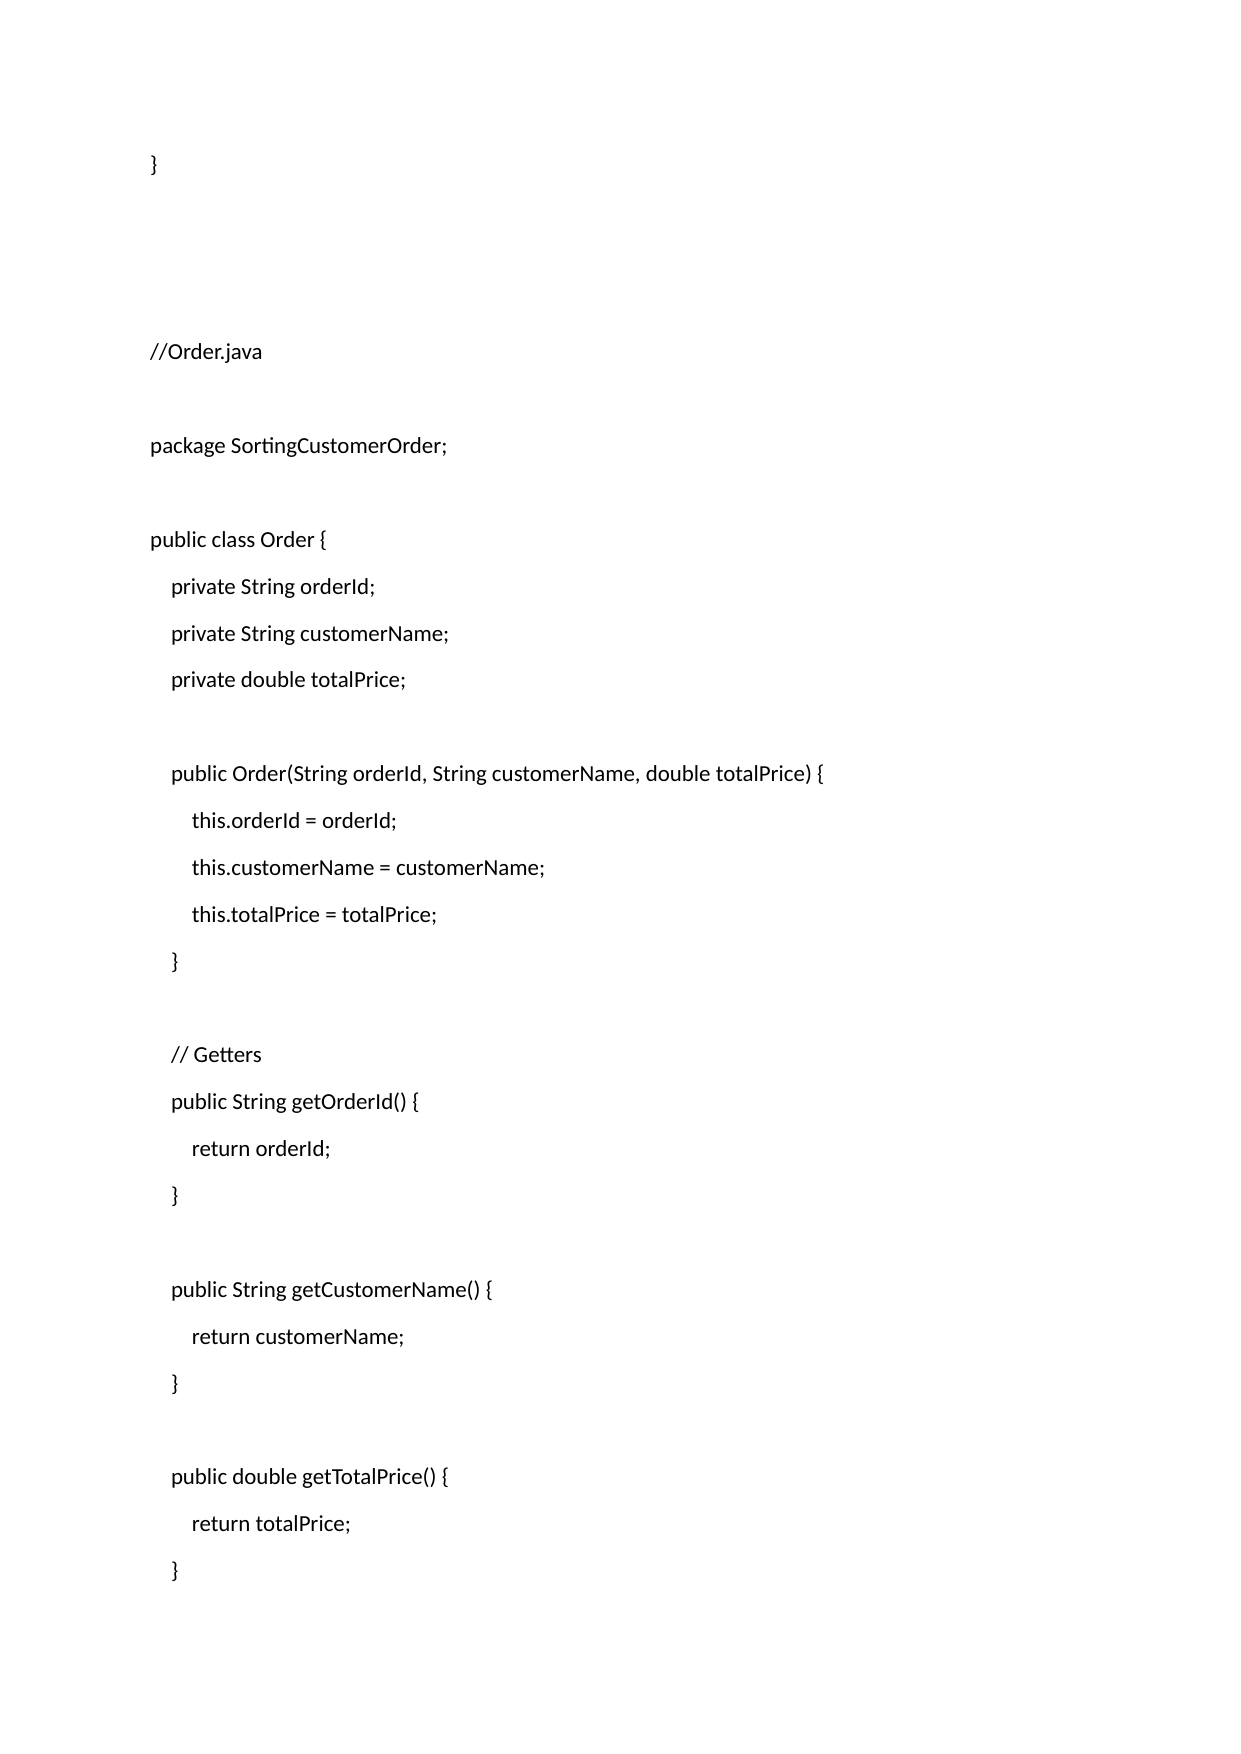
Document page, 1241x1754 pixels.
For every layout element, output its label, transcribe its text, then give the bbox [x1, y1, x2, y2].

text } [150, 150, 1090, 178]
text } [150, 1556, 1090, 1584]
text public class Order { [150, 525, 1090, 553]
text private double totalPrice; [150, 666, 1090, 694]
text //Order.java [150, 337, 1090, 366]
text this.orderId = orderId; [150, 806, 1090, 834]
text public String getOrderId() { [150, 1087, 1090, 1116]
text public Order(String orderId, String customerName, double totalPrice) { [150, 759, 1090, 787]
text } [150, 1369, 1090, 1397]
text private String orderId; [150, 572, 1090, 600]
text public double getTotalPrice() { [150, 1462, 1090, 1491]
text return totalPrice; [150, 1509, 1090, 1537]
text public String getCustomerName() { [150, 1275, 1090, 1303]
text private String customerName; [150, 619, 1090, 647]
text // Getters [150, 1041, 1090, 1069]
text return customerName; [150, 1322, 1090, 1350]
text this.customerName = customerName; [150, 853, 1090, 881]
text package SortingCustomerOrder; [150, 431, 1090, 459]
text } [150, 947, 1090, 975]
text } [150, 1181, 1090, 1209]
text return orderId; [150, 1134, 1090, 1162]
text this.totalPrice = totalPrice; [150, 900, 1090, 928]
